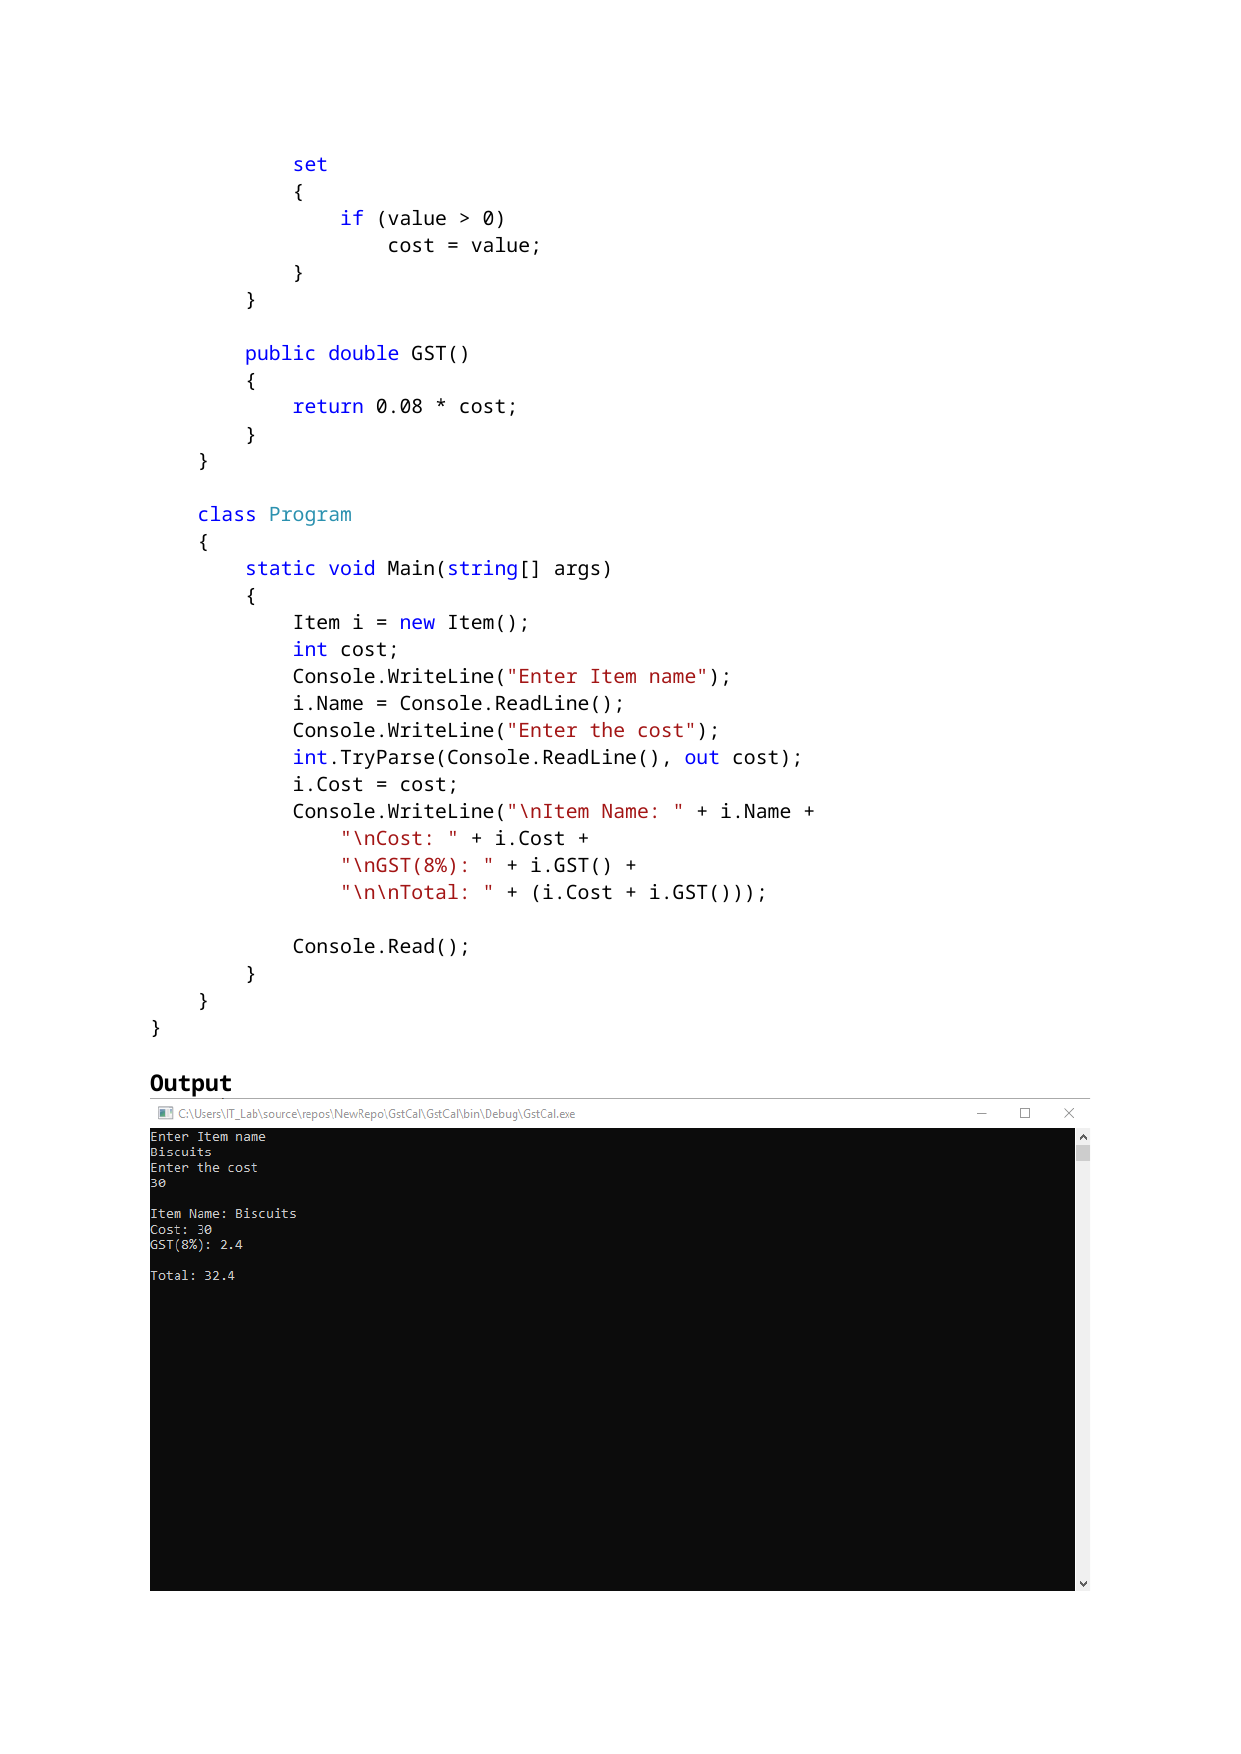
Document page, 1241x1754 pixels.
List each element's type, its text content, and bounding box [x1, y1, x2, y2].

text Console.Read(); [150, 932, 1090, 959]
text i.Cost = cost; [150, 771, 1090, 797]
text Console.WriteLine("Enter Item name"); [150, 663, 1090, 689]
text return 0.08 * cost; [150, 393, 1090, 420]
text "\n\nTotal: " + (i.Cost + i.GST())); [150, 878, 1090, 905]
text } [150, 258, 1090, 285]
text } [150, 420, 1090, 447]
text set [150, 150, 1090, 177]
text } [150, 285, 1090, 312]
text class Program [150, 501, 1090, 528]
picture [150, 1098, 1091, 1591]
text Item i = new Item(); [150, 609, 1090, 636]
text Console.WriteLine("\nItem Name: " + i.Name + [150, 797, 1090, 824]
text { [150, 366, 1090, 393]
text i.Name = Console.ReadLine(); [150, 689, 1090, 717]
text } [150, 959, 1090, 986]
text int cost; [150, 636, 1090, 663]
text "\nCost: " + i.Cost + [150, 824, 1090, 851]
text { [150, 528, 1090, 555]
text } [150, 447, 1090, 474]
text { [150, 582, 1090, 609]
text if (value > 0) [150, 204, 1090, 231]
text Output [150, 1067, 1090, 1098]
text Console.WriteLine("Enter the cost"); [150, 717, 1090, 743]
text public double GST() [150, 339, 1090, 366]
text int.TryParse(Console.ReadLine(), out cost); [150, 743, 1090, 771]
text cost = value; [150, 231, 1090, 258]
text { [150, 177, 1090, 204]
text static void Main(string[] args) [150, 555, 1090, 582]
text "\nGST(8%): " + i.GST() + [150, 851, 1090, 878]
text } [150, 986, 1090, 1013]
text } [150, 1013, 1090, 1040]
